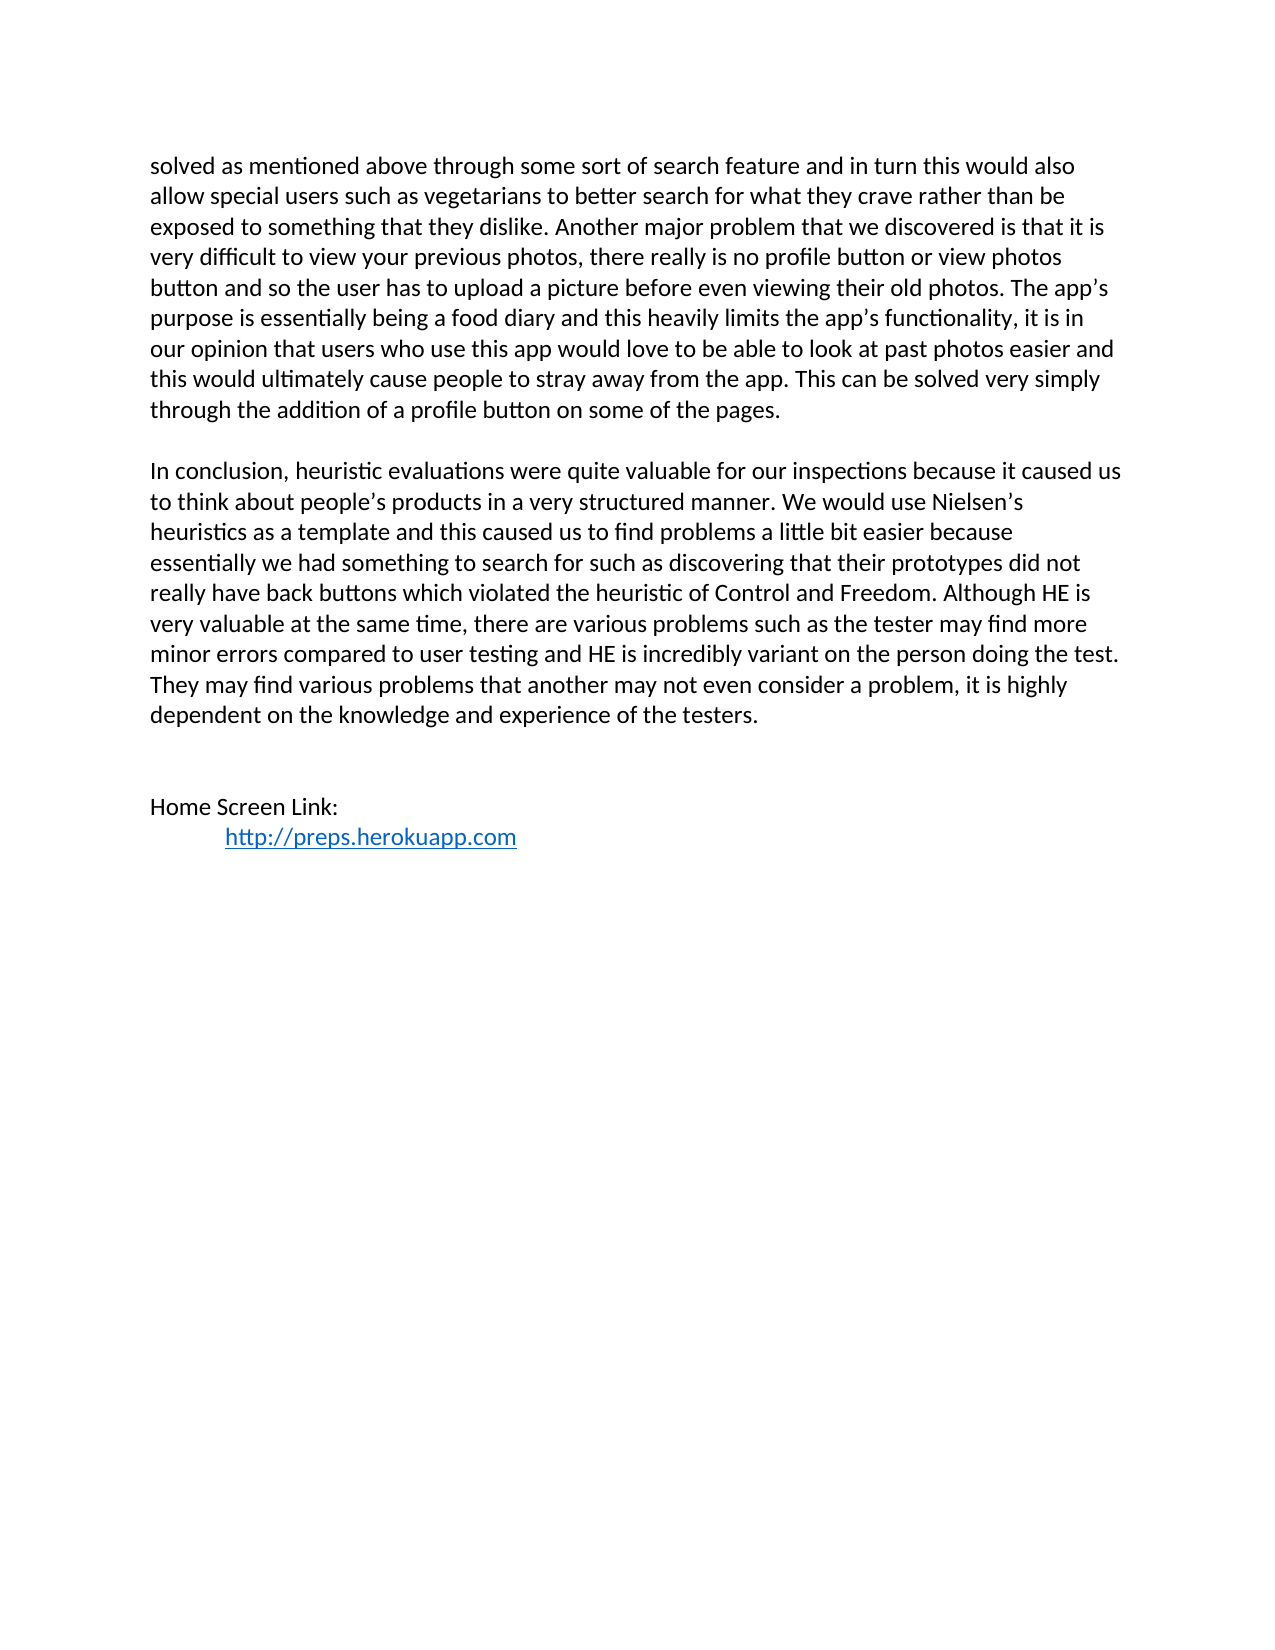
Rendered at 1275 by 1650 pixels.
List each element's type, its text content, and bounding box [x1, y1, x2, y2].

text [150, 150, 1125, 425]
text Home Screen Link: [150, 791, 1125, 821]
text http://preps.herokuapp.com [150, 821, 1125, 852]
text In conclusion, heuristic evaluations were quite valuable for our inspections because it caused us to think about people’s products in a very structured manner. We would use Nielsen’s heuristics as a template and this caused us to find problems a little bit easier because essentially we had something to search for such as discovering that their prototypes did not really have back buttons which violated the heuristic of Control and Freedom. Although HE is very valuable at the same time, there are various problems such as the tester may find more minor errors compared to user testing and HE is incredibly variant on the person doing the test. They may find various problems that another may not even consider a problem, it is highly dependent on the knowledge and experience of the testers. [150, 425, 1125, 730]
